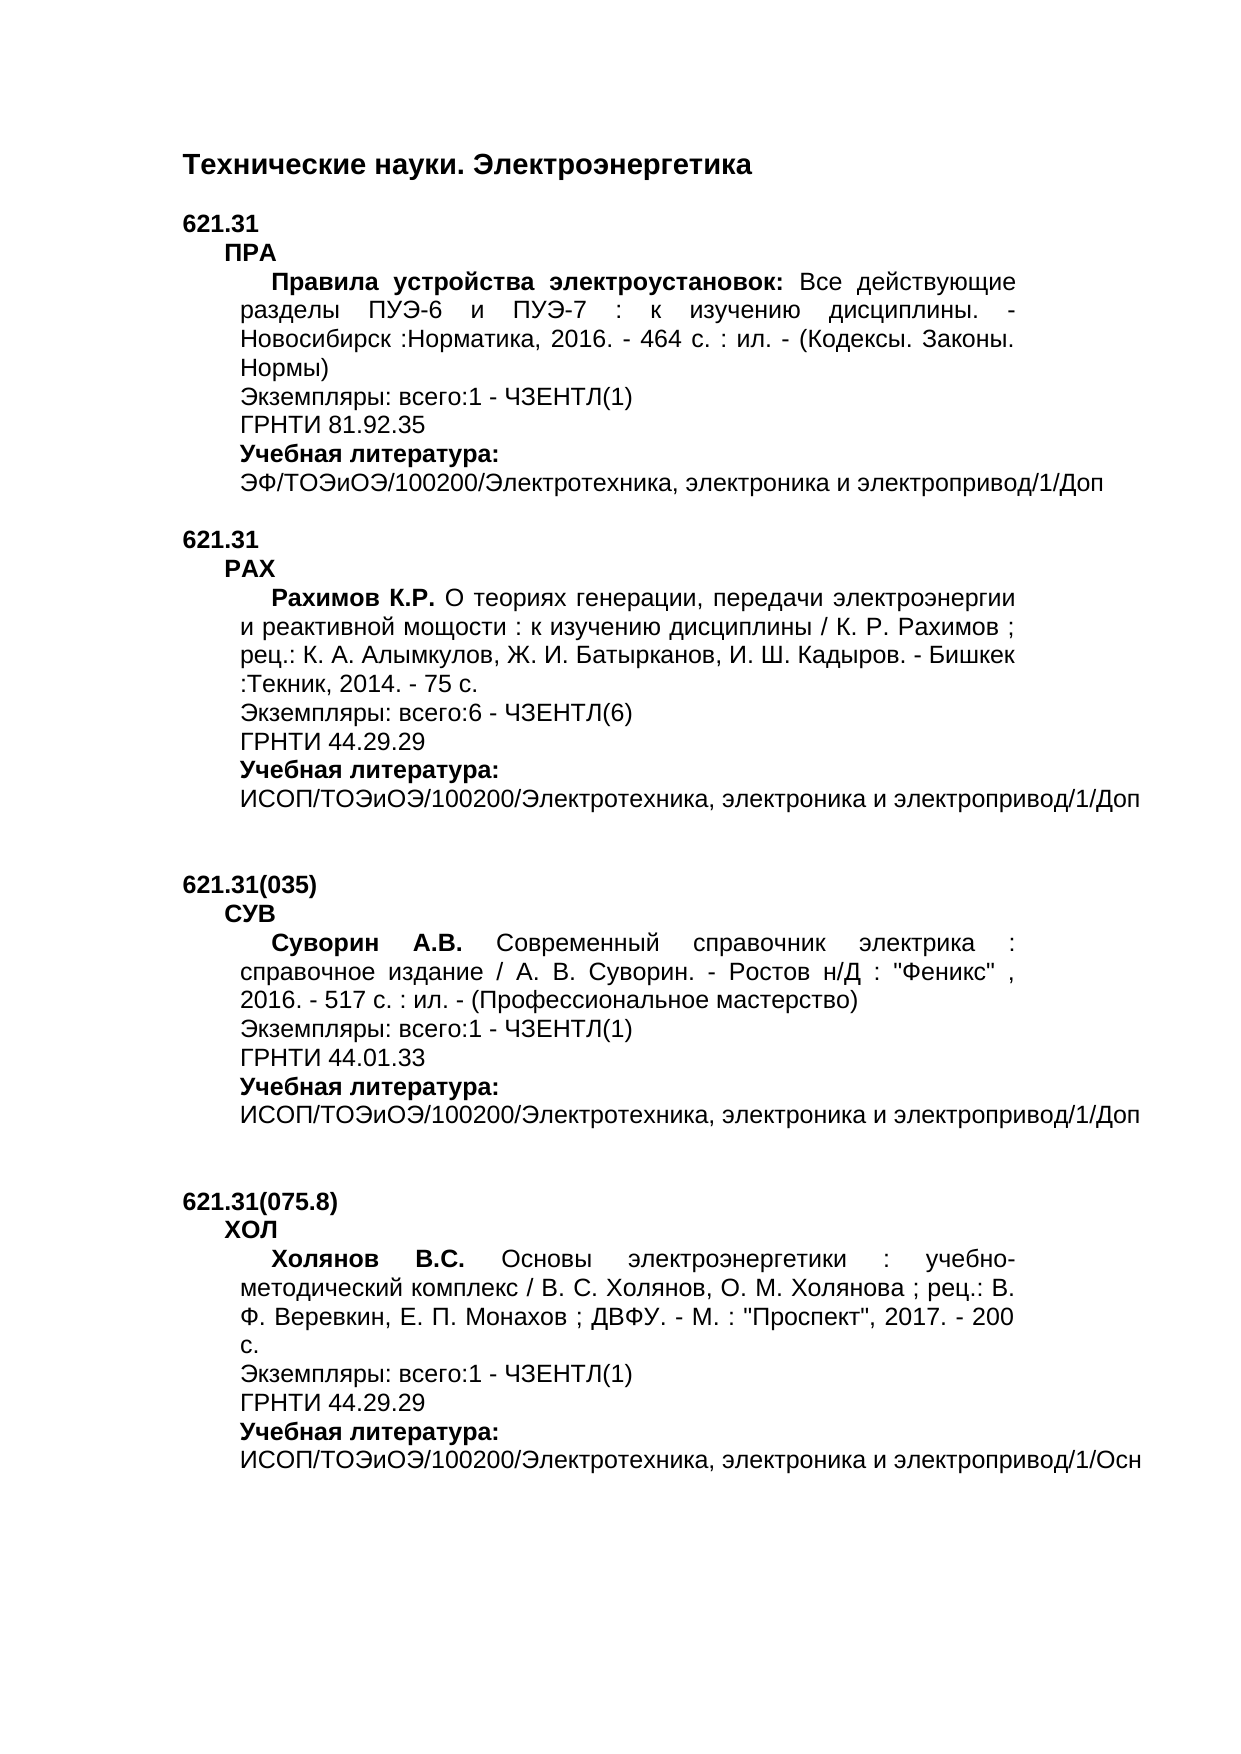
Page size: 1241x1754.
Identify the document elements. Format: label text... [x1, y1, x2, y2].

text Экземпляры: всего:6 - ЧЗЕНТЛ(6) [240, 698, 1016, 727]
text ЭФ/ТОЭиОЭ/100200/Электротехника, электроника и электропривод/1/Доп [177, 468, 1152, 497]
text Холянов В.С. Основы электроэнергетики : учебно- методический комплекс / В. С. Холянов, О. М. Холянова ; рец.: В. Ф. Веревкин, Е. П. Монахов ; ДВФУ. - М. : "Проспект", 2017. - 200 с. [240, 1244, 1016, 1359]
text ГРНТИ 81.92.35 [240, 410, 1016, 439]
text Правила устройства электроустановок: Все действующие разделы ПУЭ-6 и ПУЭ-7 : к изучению дисциплины. - Новосибирск :Норматика, 2016. - 464 с. : ил. - (Кодексы. Законы. Нормы) [240, 267, 1016, 382]
text Экземпляры: всего:1 - ЧЗЕНТЛ(1) [240, 1359, 1016, 1388]
text Экземпляры: всего:1 - ЧЗЕНТЛ(1) [240, 1014, 1016, 1043]
text ИСОП/ТОЭиОЭ/100200/Электротехника, электроника и электропривод/1/Доп [177, 1100, 1152, 1129]
text Учебная литература: [177, 1417, 1152, 1445]
text ХОЛ [224, 1215, 1152, 1244]
text ПРА [224, 238, 1152, 267]
text 621.31 [182, 209, 1152, 238]
text ГРНТИ 44.01.33 [240, 1043, 1016, 1072]
text ИСОП/ТОЭиОЭ/100200/Электротехника, электроника и электропривод/1/Осн [177, 1445, 1152, 1474]
text ГРНТИ 44.29.29 [240, 727, 1016, 755]
text 621.31(035) [182, 870, 1152, 899]
text ГРНТИ 44.29.29 [240, 1388, 1016, 1417]
text Суворин А.В. Современный справочник электрика : справочное издание / А. В. Суворин. - Ростов н/Д : "Феникс" , 2016. - 517 с. : ил. - (Профессиональное мастерство) [240, 928, 1016, 1014]
text СУВ [224, 899, 1152, 928]
text 621.31 [182, 525, 1152, 554]
text Учебная литература: [177, 439, 1152, 468]
text РАХ [224, 554, 1152, 583]
text Рахимов К.Р. О теориях генерации, передачи электроэнергии и реактивной мощости : к изучению дисциплины / К. Р. Рахимов ; рец.: К. А. Алымкулов, Ж. И. Батырканов, И. Ш. Кадыров. - Бишкек :Текник, 2014. - 75 с. [240, 583, 1016, 698]
text Технические науки. Электроэнергетика [182, 147, 1152, 180]
text Учебная литература: [177, 755, 1152, 784]
text Учебная литература: [177, 1072, 1152, 1100]
text 621.31(075.8) [182, 1187, 1152, 1215]
text ИСОП/ТОЭиОЭ/100200/Электротехника, электроника и электропривод/1/Доп [177, 784, 1152, 813]
text Экземпляры: всего:1 - ЧЗЕНТЛ(1) [240, 382, 1016, 410]
